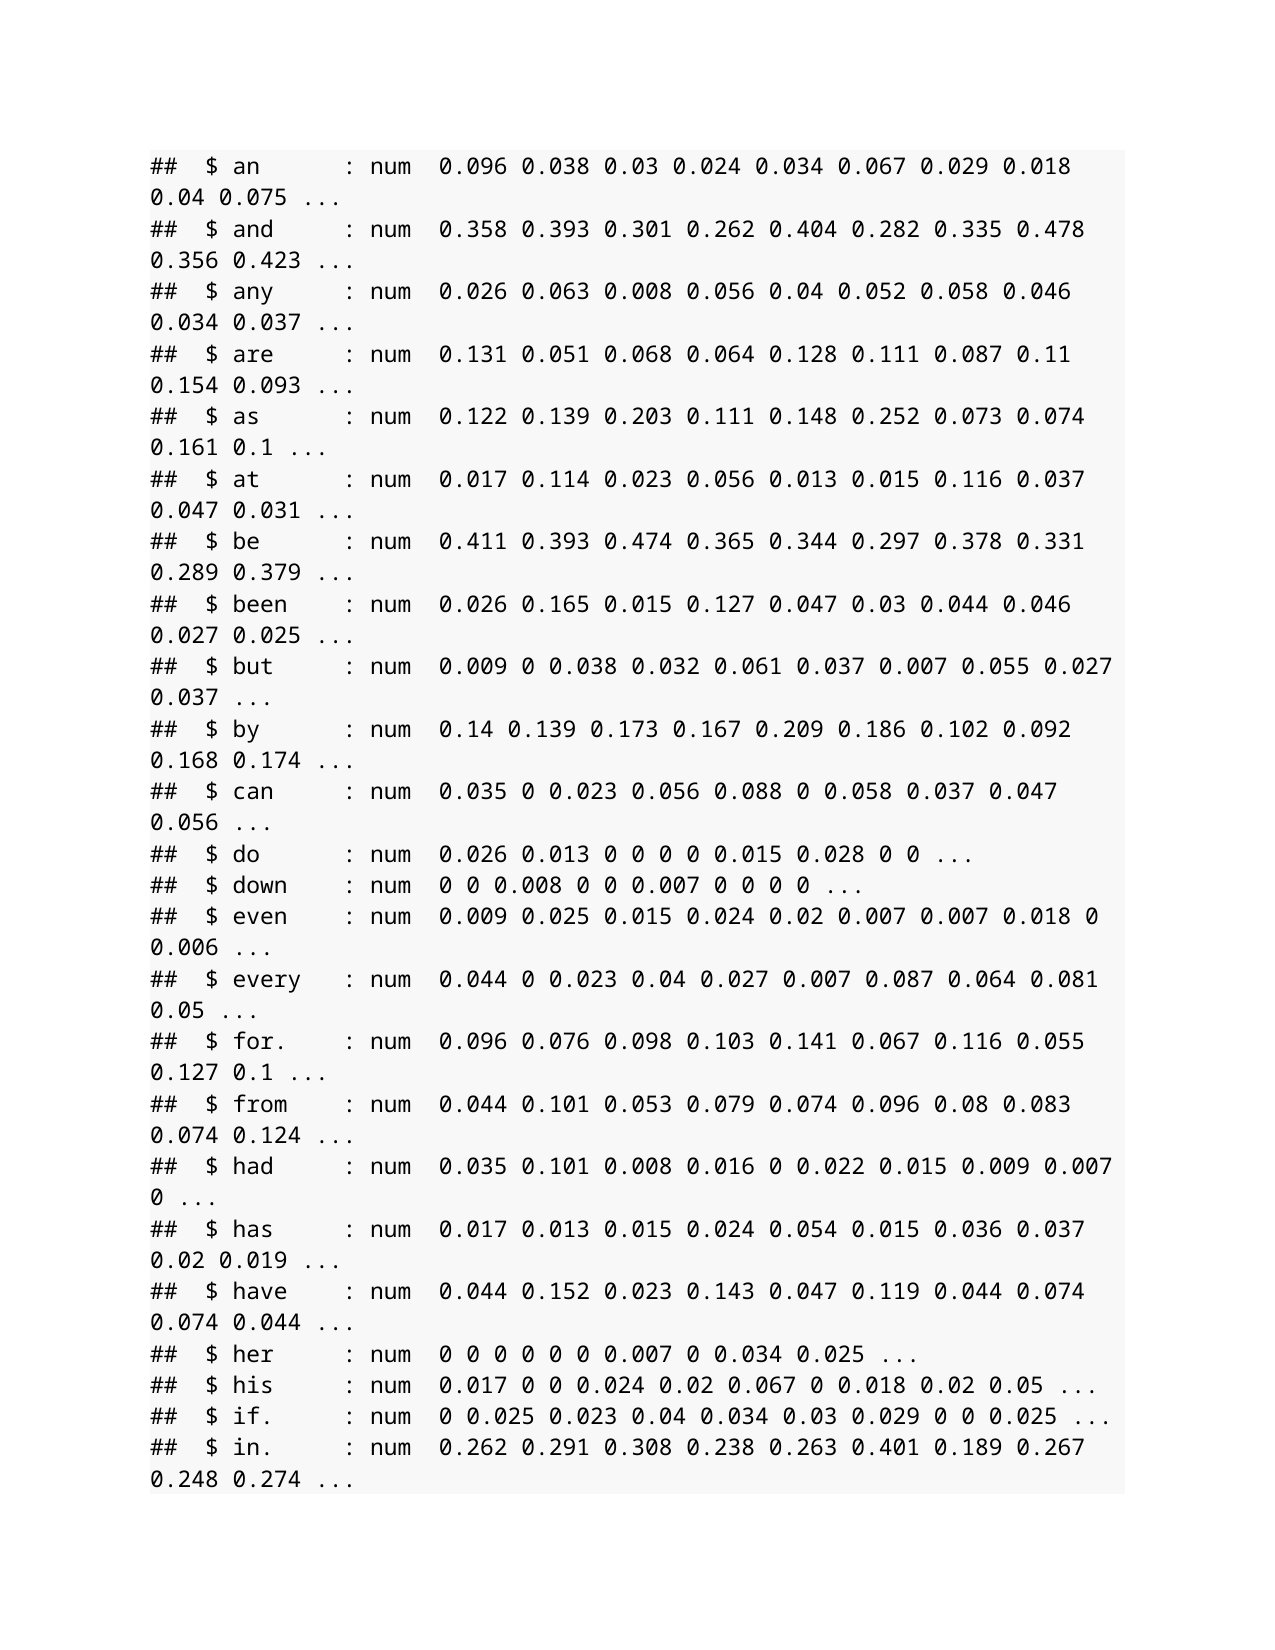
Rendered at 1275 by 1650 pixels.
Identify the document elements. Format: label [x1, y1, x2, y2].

text [150, 150, 1125, 1494]
